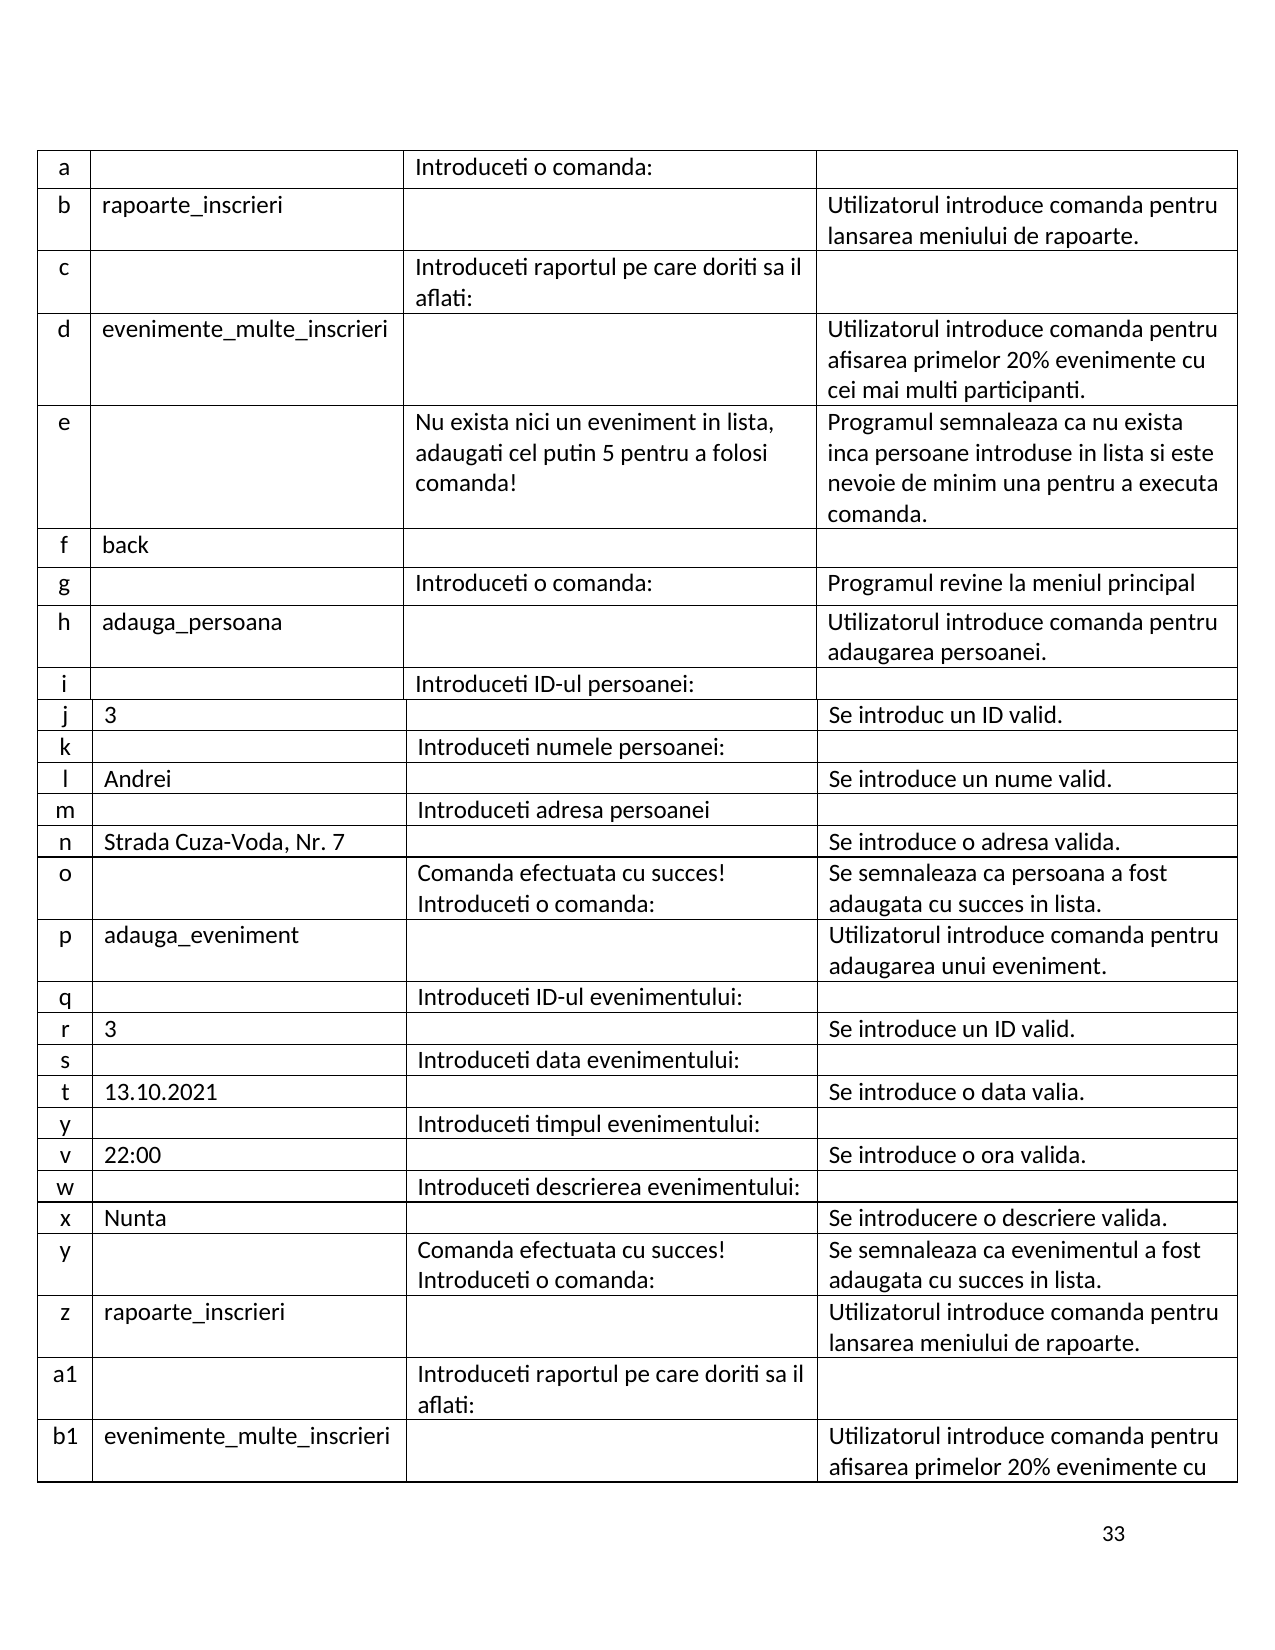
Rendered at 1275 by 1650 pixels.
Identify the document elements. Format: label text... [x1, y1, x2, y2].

table_cell [91, 668, 403, 698]
table_cell Se introduce un ID valid. [818, 1013, 1237, 1044]
table_cell Se introduce o data valia. [818, 1076, 1237, 1107]
table_cell rapoarte_inscrieri [93, 1296, 406, 1357]
table_cell Introduceti descrierea evenimentului: [407, 1171, 817, 1201]
table_cell Introduceti ID-ul evenimentului: [407, 982, 817, 1012]
table_cell [818, 1171, 1237, 1201]
table_cell [818, 1108, 1237, 1138]
table_cell Utilizatorul introduce comanda pentru lansarea meniului de rapoarte. [817, 189, 1237, 250]
table_cell [91, 151, 403, 188]
table_cell z [38, 1296, 92, 1357]
table_cell [404, 189, 816, 250]
table_cell l [38, 763, 92, 793]
table_cell c [38, 251, 90, 312]
table_cell s [38, 1045, 92, 1075]
table_cell [817, 668, 1237, 698]
table_cell adauga_eveniment [93, 920, 406, 981]
table_cell t [38, 1076, 92, 1107]
table_cell [407, 1296, 817, 1357]
table_cell [407, 763, 817, 793]
table_cell 22:00 [93, 1139, 406, 1170]
table_cell [818, 1045, 1237, 1075]
table_cell rapoarte_inscrieri [91, 189, 403, 250]
table_cell Utilizatorul introduce comanda pentru adaugarea unui eveniment. [818, 920, 1237, 981]
table_cell Programul semnaleaza ca nu exista inca persoane introduse in lista si este nevoie de minim una pentru a executa comanda. [817, 406, 1237, 528]
table_cell b [38, 189, 90, 250]
table_cell [93, 1171, 406, 1201]
table_cell Nunta [93, 1203, 406, 1233]
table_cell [818, 1420, 1237, 1481]
table_cell adauga_persoana [91, 606, 403, 667]
table_cell Programul revine la meniul principal [817, 568, 1237, 605]
table_cell Strada Cuza-Voda, Nr. 7 [93, 826, 406, 856]
table_cell f [38, 529, 90, 567]
table_cell evenimente_multe_inscrieri [91, 314, 403, 405]
table_cell v [38, 1139, 92, 1170]
table_cell o [38, 858, 92, 918]
table_cell [93, 1108, 406, 1138]
table_cell [407, 1420, 817, 1481]
table_cell Introduceti raportul pe care doriti sa il aflati: [407, 1358, 817, 1419]
table_cell Introduceti o comanda: [404, 151, 816, 188]
table_cell h [38, 606, 90, 667]
table_cell [93, 794, 406, 825]
table_cell Nu exista nici un eveniment in lista, adaugati cel putin 5 pentru a folosi comanda! [404, 406, 816, 528]
table_cell [93, 1234, 406, 1295]
table_cell g [38, 568, 90, 605]
table_cell p [38, 920, 92, 981]
table_cell Utilizatorul introduce comanda pentru lansarea meniului de rapoarte. [818, 1296, 1237, 1357]
table_cell y [38, 1234, 92, 1295]
table_cell [817, 251, 1237, 312]
table_cell [818, 731, 1237, 762]
table_cell Utilizatorul introduce comanda pentru adaugarea persoanei. [817, 606, 1237, 667]
table_cell [407, 1139, 817, 1170]
table_cell [407, 826, 817, 856]
table_cell [407, 1013, 817, 1044]
table_cell Introduceti adresa persoanei [407, 794, 817, 825]
table_cell [817, 151, 1237, 188]
table_cell k [38, 731, 92, 762]
table_cell [91, 251, 403, 312]
table_cell [407, 1203, 817, 1233]
table_cell a1 [38, 1358, 92, 1419]
table_cell Comanda efectuata cu succes! Introduceti o comanda: [407, 1234, 817, 1295]
table_cell Introduceti numele persoanei: [407, 731, 817, 762]
table_cell [818, 982, 1237, 1012]
table_cell Se introduc un ID valid. [818, 700, 1237, 730]
table_cell [407, 700, 817, 730]
table_cell 3 [93, 700, 406, 730]
table_cell [93, 1045, 406, 1075]
table_cell Se introduce o adresa valida. [818, 826, 1237, 856]
table_cell x [38, 1203, 92, 1233]
table_cell [407, 1076, 817, 1107]
table_cell [817, 529, 1237, 567]
table_cell [93, 858, 406, 918]
table_cell Introduceti data evenimentului: [407, 1045, 817, 1075]
table_cell Introduceti raportul pe care doriti sa il aflati: [404, 251, 816, 312]
table_cell a [38, 151, 90, 188]
table_cell Comanda efectuata cu succes! Introduceti o comanda: [407, 858, 817, 918]
table_cell Se semnaleaza ca evenimentul a fost adaugata cu succes in lista. [818, 1234, 1237, 1295]
table_cell 13.10.2021 [93, 1076, 406, 1107]
table_cell [91, 568, 403, 605]
table_cell Andrei [93, 763, 406, 793]
table_cell Introduceti timpul evenimentului: [407, 1108, 817, 1138]
table_cell Se introduce o ora valida. [818, 1139, 1237, 1170]
table_cell r [38, 1013, 92, 1044]
table_cell w [38, 1171, 92, 1201]
table_cell [818, 1358, 1237, 1419]
table_cell n [38, 826, 92, 856]
table_cell q [38, 982, 92, 1012]
table_cell Se introducere o descriere valida. [818, 1203, 1237, 1233]
table_cell b1 [38, 1420, 92, 1481]
table_cell [93, 982, 406, 1012]
table_cell d [38, 314, 90, 405]
table_cell [407, 920, 817, 981]
table_cell back [91, 529, 403, 567]
table_cell [93, 731, 406, 762]
table_cell e [38, 406, 90, 528]
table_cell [93, 1420, 406, 1481]
table_cell j [38, 700, 92, 730]
table_cell [91, 406, 403, 528]
table_cell Utilizatorul introduce comanda pentru afisarea primelor 20% evenimente cu cei mai multi participanti. [817, 314, 1237, 405]
table_cell 3 [93, 1013, 406, 1044]
table_cell y [38, 1108, 92, 1138]
table_cell [93, 1358, 406, 1419]
table_cell [404, 314, 816, 405]
table_cell Introduceti o comanda: [404, 568, 816, 605]
table_cell Se semnaleaza ca persoana a fost adaugata cu succes in lista. [818, 858, 1237, 918]
table_cell [404, 529, 816, 567]
table_cell Introduceti ID-ul persoanei: [404, 668, 816, 698]
table_cell m [38, 794, 92, 825]
table_cell i [38, 668, 90, 698]
table_cell [404, 606, 816, 667]
table_cell [818, 794, 1237, 825]
table_cell Se introduce un nume valid. [818, 763, 1237, 793]
